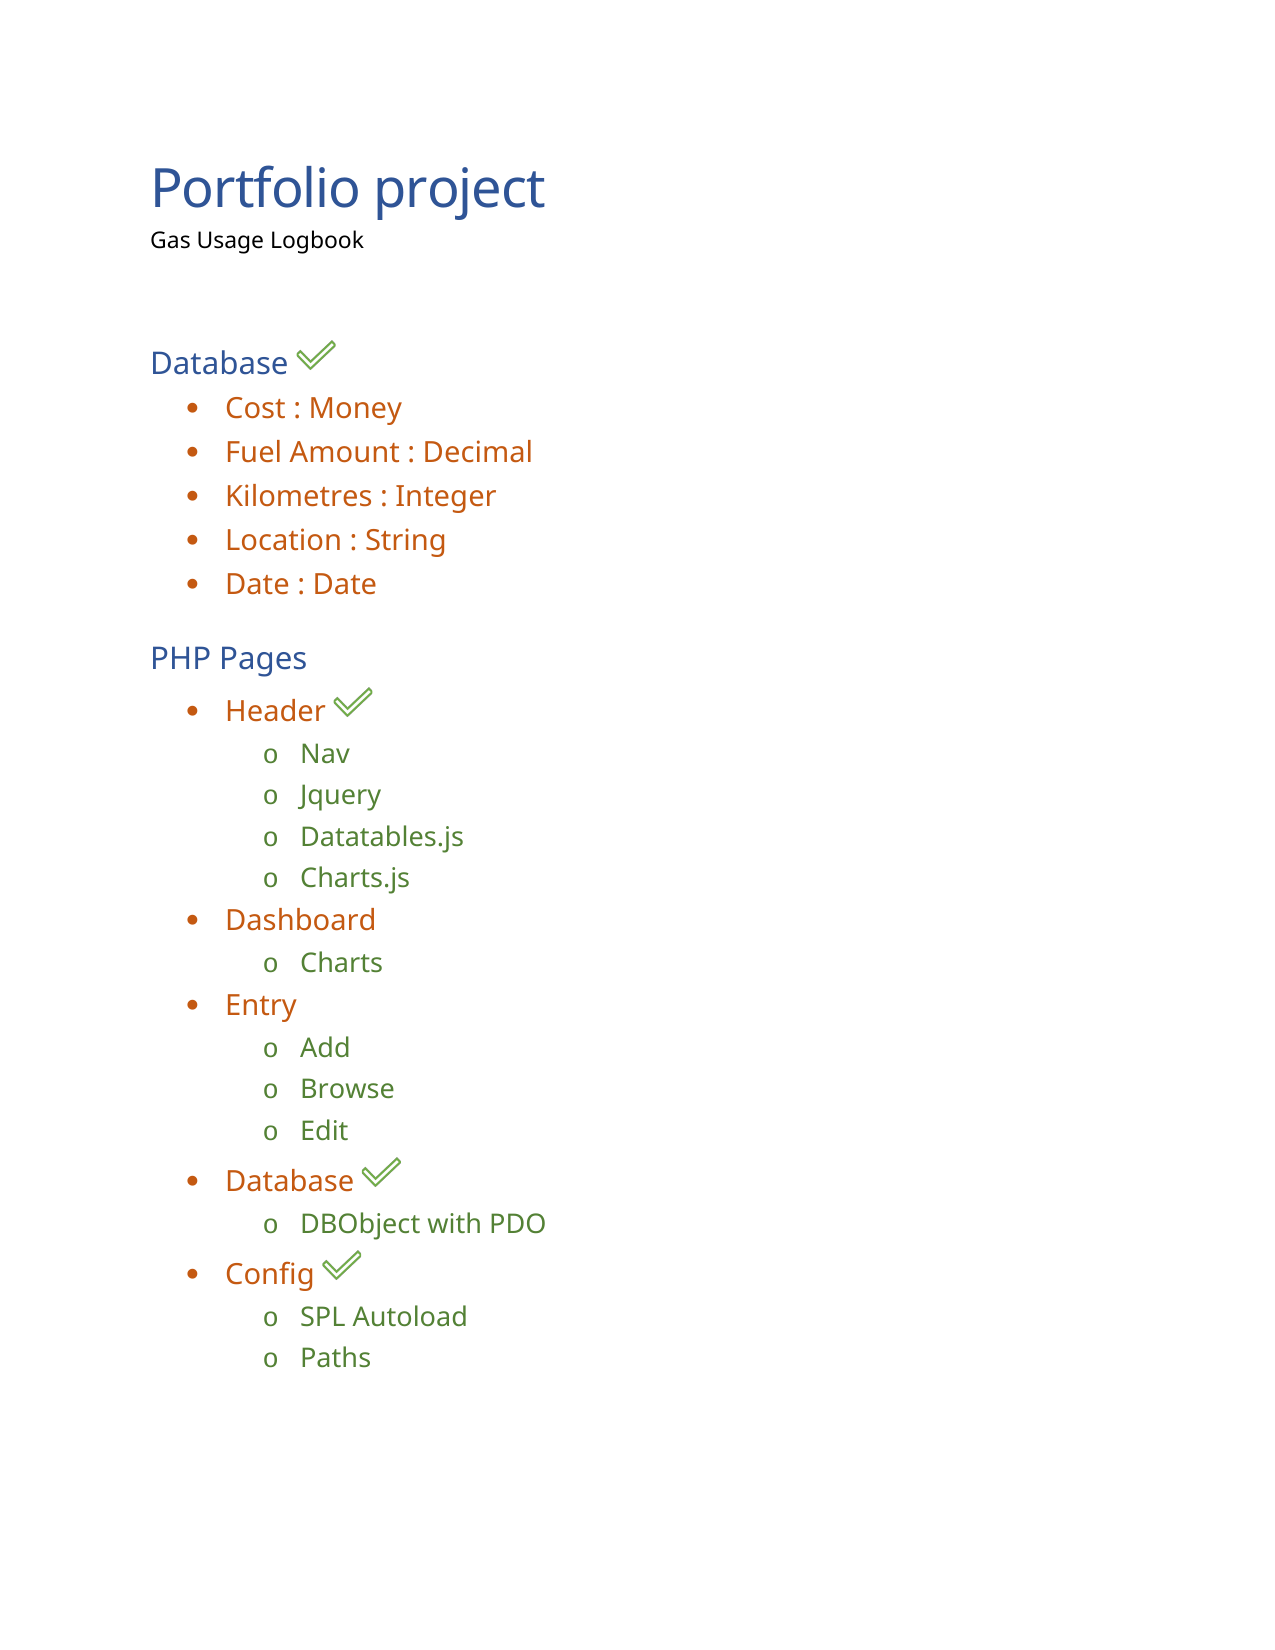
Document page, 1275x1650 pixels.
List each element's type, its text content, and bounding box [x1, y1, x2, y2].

subtitle Charts [262, 943, 1125, 981]
subtitle Entry [187, 985, 1125, 1024]
subtitle Paths [262, 1338, 1125, 1375]
subtitle SPL Autoload [262, 1297, 1125, 1334]
subtitle Datatables.js [262, 817, 1125, 854]
picture [322, 1245, 362, 1285]
subtitle Kilometres : Integer [187, 475, 1125, 515]
subtitle Nav [262, 734, 1125, 772]
subtitle Dashboard [187, 899, 1125, 939]
picture [361, 1152, 401, 1192]
subtitle Location : String [187, 519, 1125, 559]
title Portfolio project [150, 150, 1125, 224]
subtitle Edit [262, 1111, 1125, 1148]
subtitle Add [262, 1028, 1125, 1066]
picture [333, 682, 373, 722]
subtitle Database [187, 1152, 1125, 1200]
subtitle Gas Usage Logbook [150, 224, 1125, 255]
subtitle Fuel Amount : Decimal [187, 431, 1125, 471]
subtitle Database [150, 335, 1125, 383]
subtitle Browse [262, 1070, 1125, 1107]
subtitle Jquery [262, 776, 1125, 813]
subtitle PHP Pages [150, 636, 1125, 679]
picture [296, 335, 336, 375]
subtitle DBObject with PDO [262, 1204, 1125, 1241]
subtitle Cost : Money [187, 388, 1125, 427]
subtitle Config [187, 1245, 1125, 1293]
subtitle Date : Date [187, 563, 1125, 603]
subtitle Charts.js [262, 858, 1125, 895]
subtitle Header [187, 683, 1125, 730]
